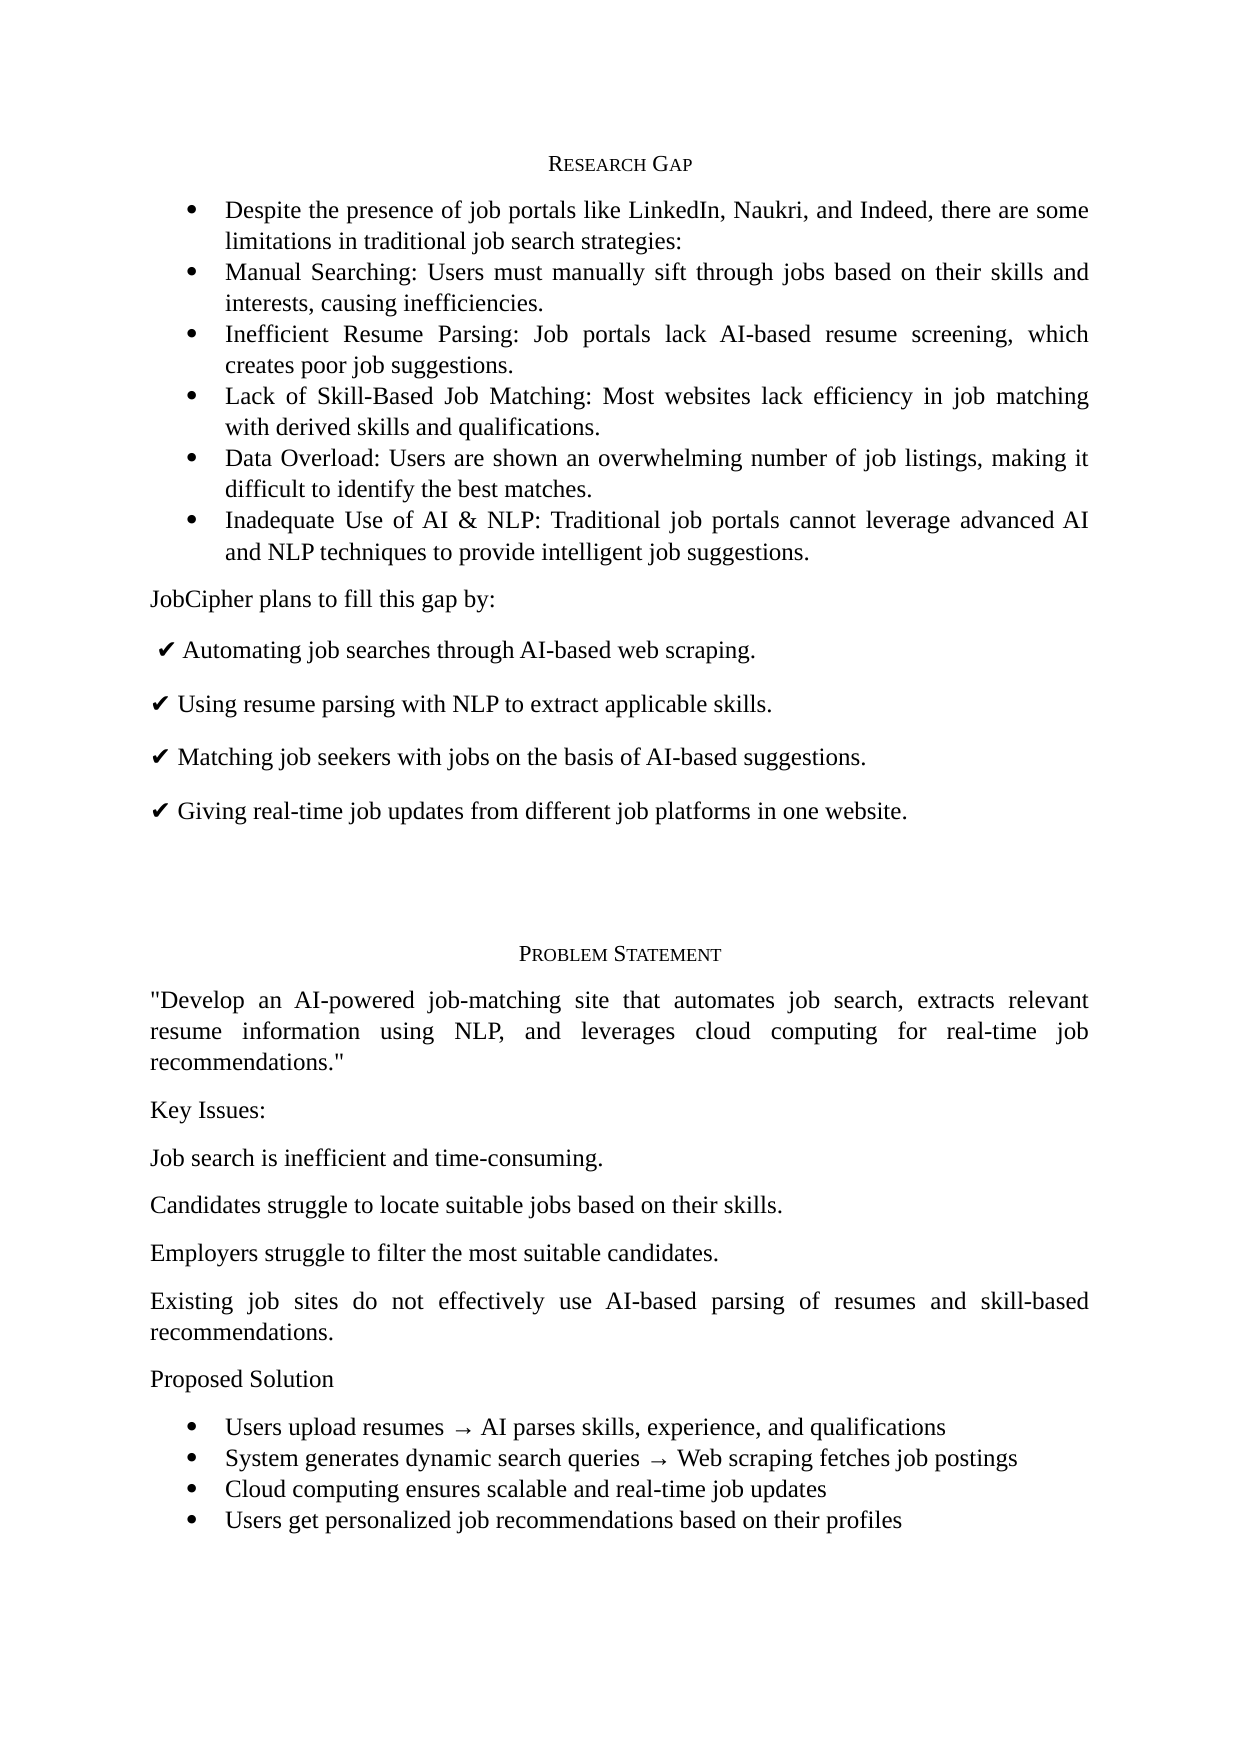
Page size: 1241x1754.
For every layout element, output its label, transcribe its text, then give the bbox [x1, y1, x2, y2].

text "Develop an AI-powered job-matching site that automates job search, extracts relevant resume information using NLP, and leverages cloud computing for real-time job recommendations." [150, 985, 1090, 1076]
list System generates dynamic search queries → Web scraping fetches job postings [187, 1443, 1090, 1472]
list Lack of Skill-Based Job Matching: Most websites lack efficiency in job matching with derived skills and qualifications. [187, 381, 1090, 441]
list Data Overload: Users are shown an overwhelming number of job listings, making it difficult to identify the best matches. [187, 443, 1090, 503]
text Job search is inefficient and time-consuming. [150, 1143, 1090, 1171]
list Despite the presence of job portals like LinkedIn, Naukri, and Indeed, there are some limitations in traditional job search strategies: [187, 195, 1090, 255]
list Users get personalized job recommendations based on their profiles [187, 1505, 1090, 1534]
text ✔ Matching job seekers with jobs on the basis of AI-based suggestions. [150, 739, 1090, 773]
text Employers struggle to filter the most suitable candidates. [150, 1238, 1090, 1267]
text Candidates struggle to locate suitable jobs based on their skills. [150, 1190, 1090, 1219]
text ✔ Giving real-time job updates from different job platforms in one website. [150, 792, 1090, 826]
text Proposed Solution [150, 1364, 1090, 1393]
list Inefficient Resume Parsing: Job portals lack AI-based resume screening, which creates poor job suggestions. [187, 319, 1090, 379]
text ✔ Using resume parsing with NLP to extract applicable skills. [150, 685, 1090, 719]
text Problem Statement [150, 940, 1090, 966]
list Manual Searching: Users must manually sift through jobs based on their skills and interests, causing inefficiencies. [187, 257, 1090, 317]
text Existing job sites do not effectively use AI-based parsing of resumes and skill-based recommendations. [150, 1286, 1090, 1346]
text Key Issues: [150, 1095, 1090, 1124]
list Cloud computing ensures scalable and real-time job updates [187, 1474, 1090, 1503]
text JobCipher plans to fill this gap by: [150, 584, 1090, 613]
text Research Gap [150, 150, 1090, 176]
list Users upload resumes → AI parses skills, experience, and qualifications [187, 1412, 1090, 1441]
text ✔ Automating job searches through AI-based web scraping. [150, 632, 1090, 666]
list Inadequate Use of AI & NLP: Traditional job portals cannot leverage advanced AI and NLP techniques to provide intelligent job suggestions. [187, 506, 1090, 565]
